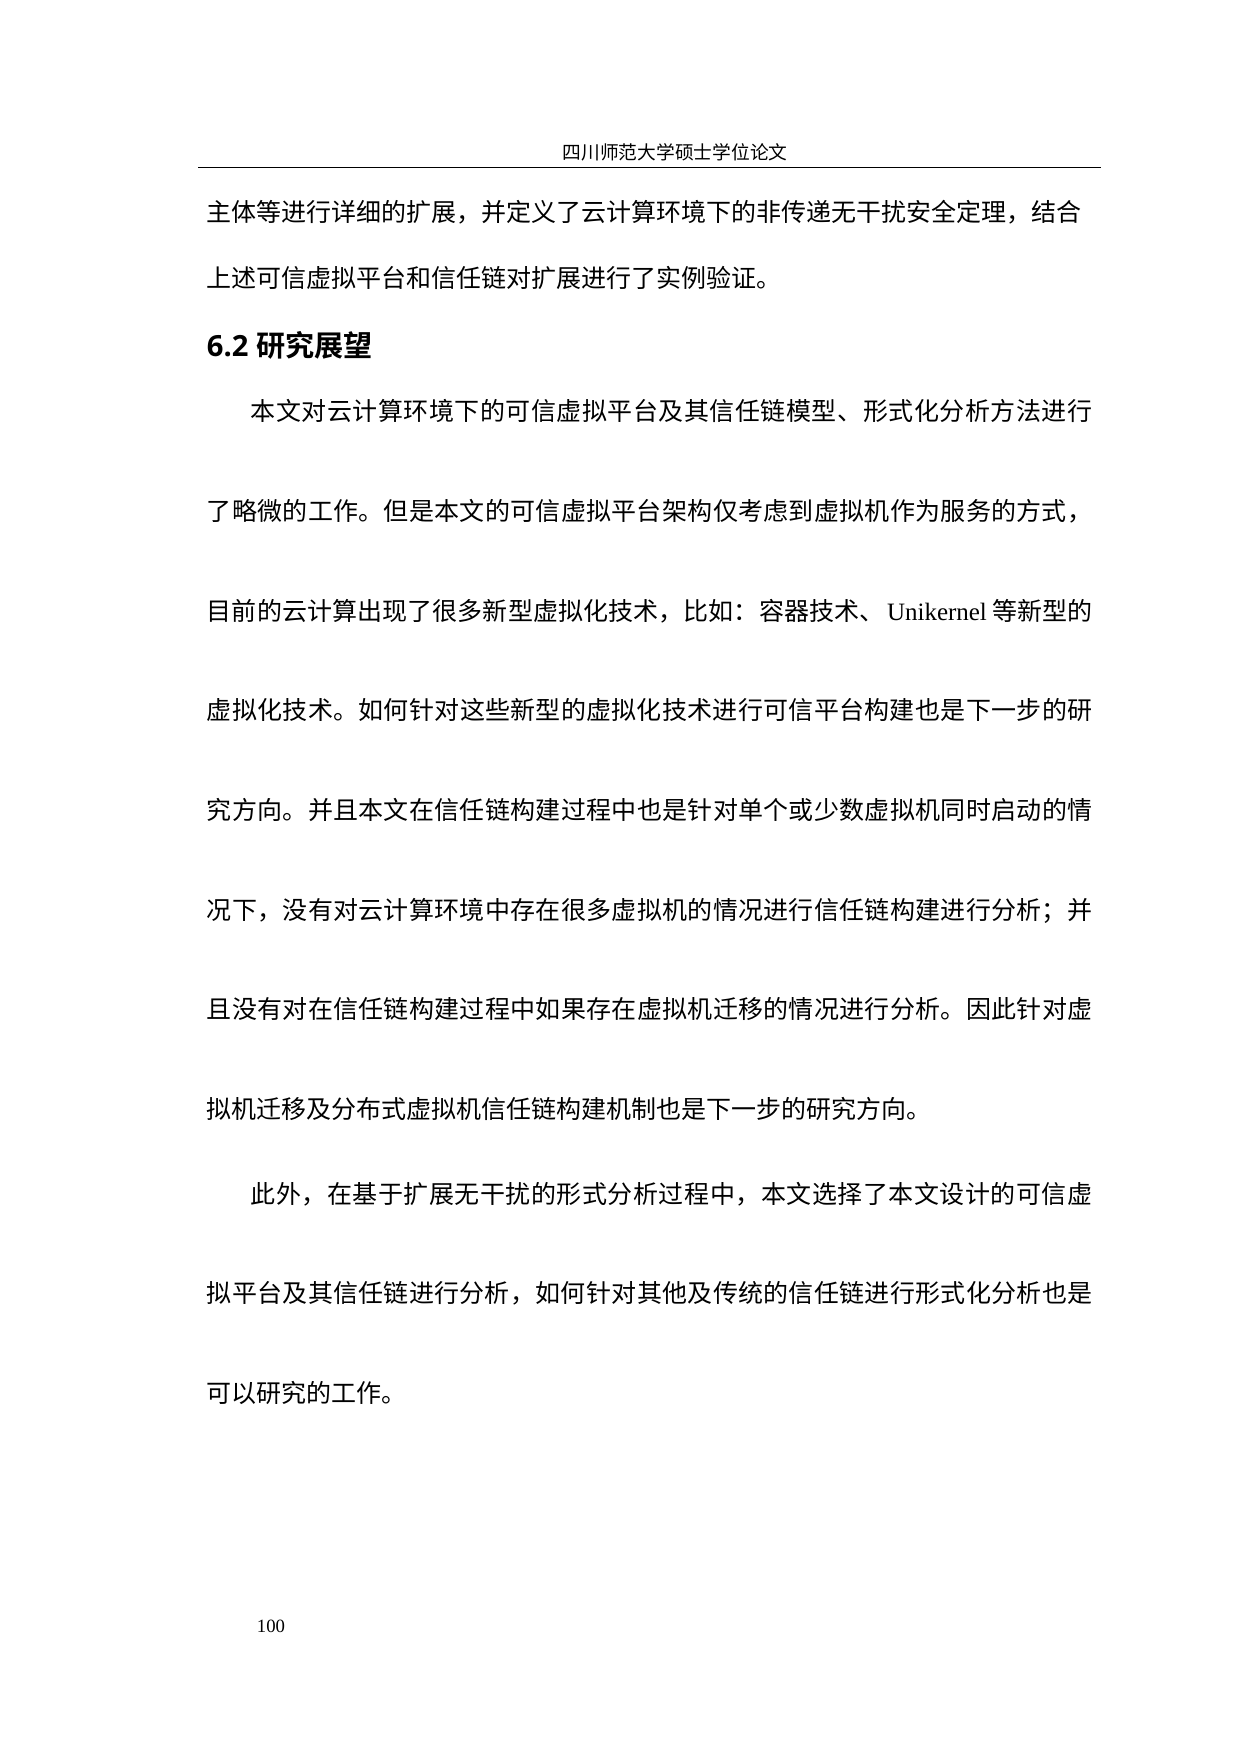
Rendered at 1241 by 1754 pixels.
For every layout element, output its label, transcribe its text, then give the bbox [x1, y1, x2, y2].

subtitle 研究展望 [207, 310, 1093, 377]
text 此外，在基于扩展无干扰的形式分析过程中，本文选择了本文设计的可信虚拟平台及其信任链进行分析，如何针对其他及传统的信任链进行形式化分析也是可以研究的工作。 [207, 1159, 1093, 1425]
text 本文对云计算环境下的可信虚拟平台及其信任链模型、形式化分析方法进行了略微的工作。但是本文的可信虚拟平台架构仅考虑到虚拟机作为服务的方式，目前的云计算出现了很多新型虚拟化技术，比如：容器技术、Unikernel等新型的虚拟化技术。如何针对这些新型的虚拟化技术进行可信平台构建也是下一步的研究方向。并且本文在信任链构建过程中也是针对单个或少数虚拟机同时启动的情况下，没有对云计算环境中存在很多虚拟机的情况进行信任链构建进行分析；并且没有对在信任链构建过程中如果存在虚拟机迁移的情况进行分析。因此针对虚拟机迁移及分布式虚拟机信任链构建机制也是下一步的研究方向。 [207, 377, 1093, 1141]
